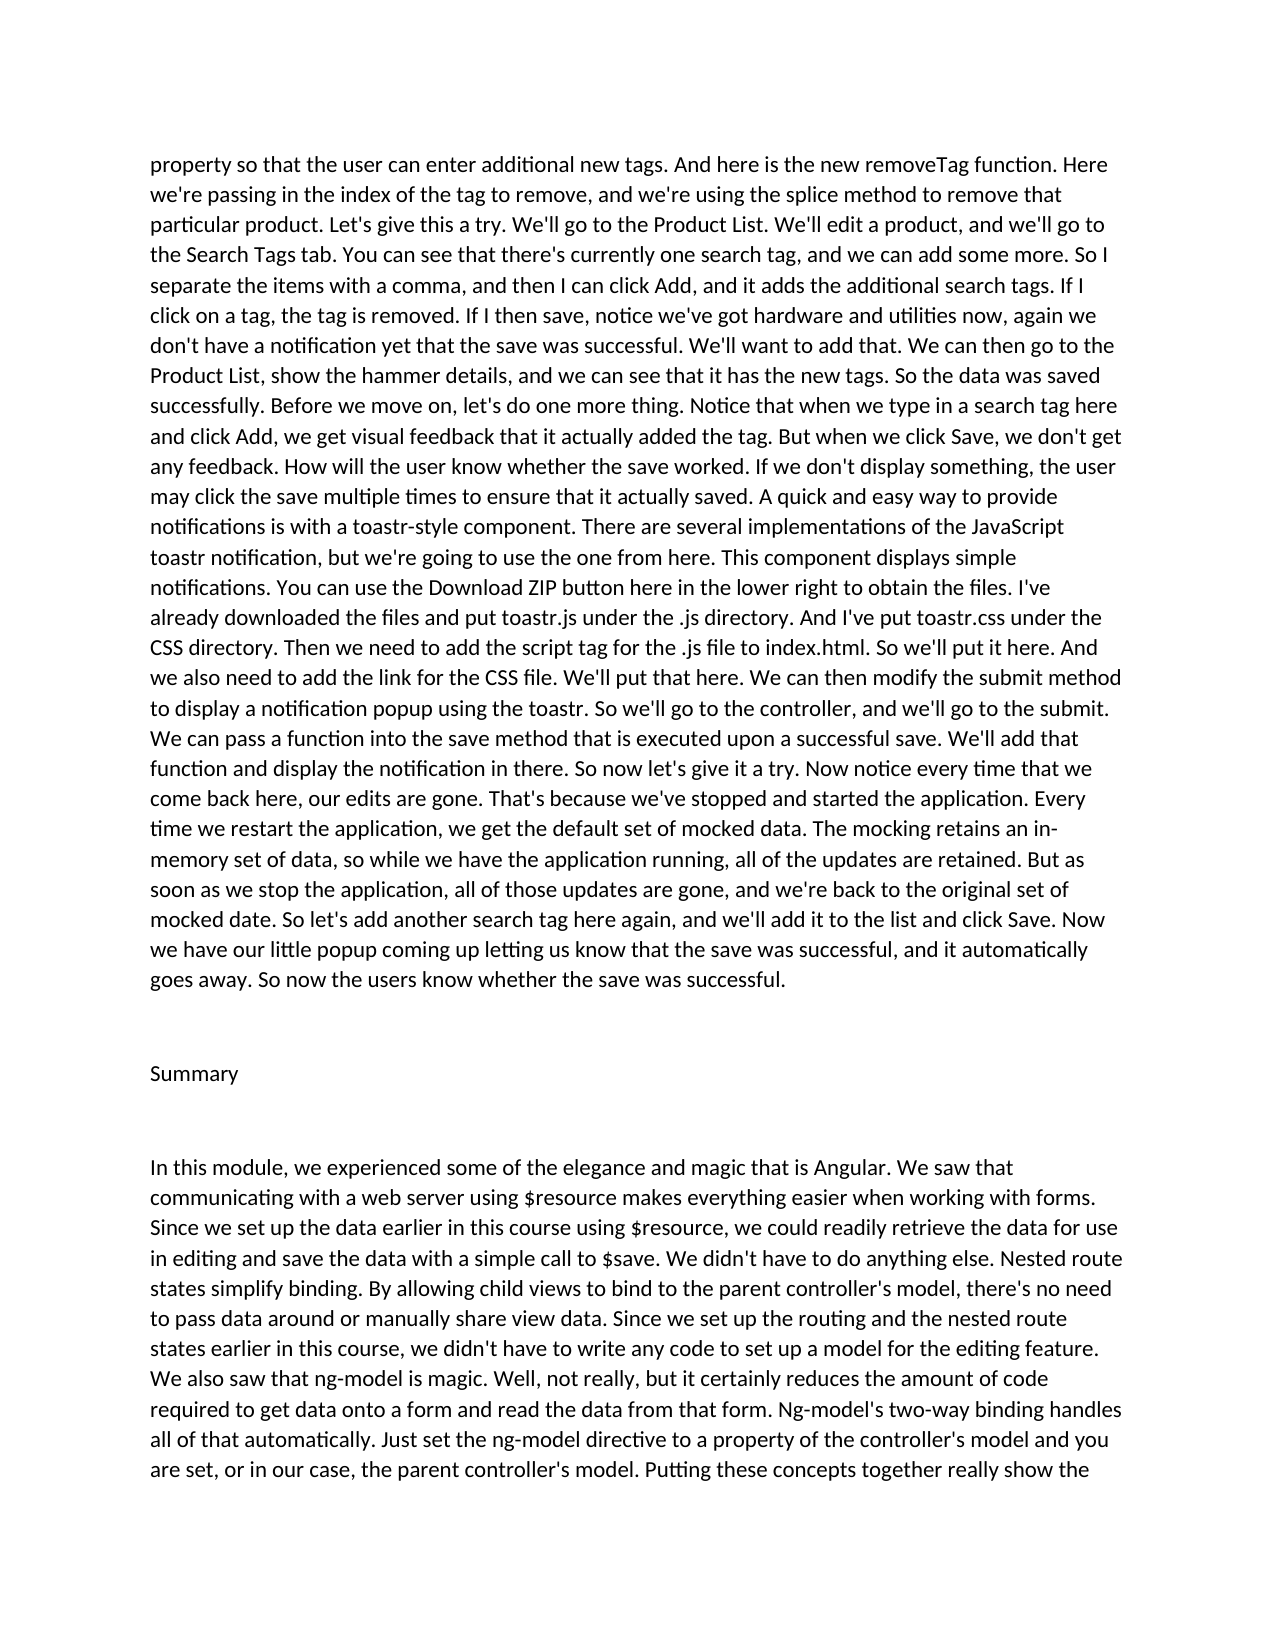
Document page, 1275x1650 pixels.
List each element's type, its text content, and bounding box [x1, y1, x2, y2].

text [150, 1153, 1125, 1483]
text Summary [150, 1059, 1125, 1087]
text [150, 150, 1125, 994]
